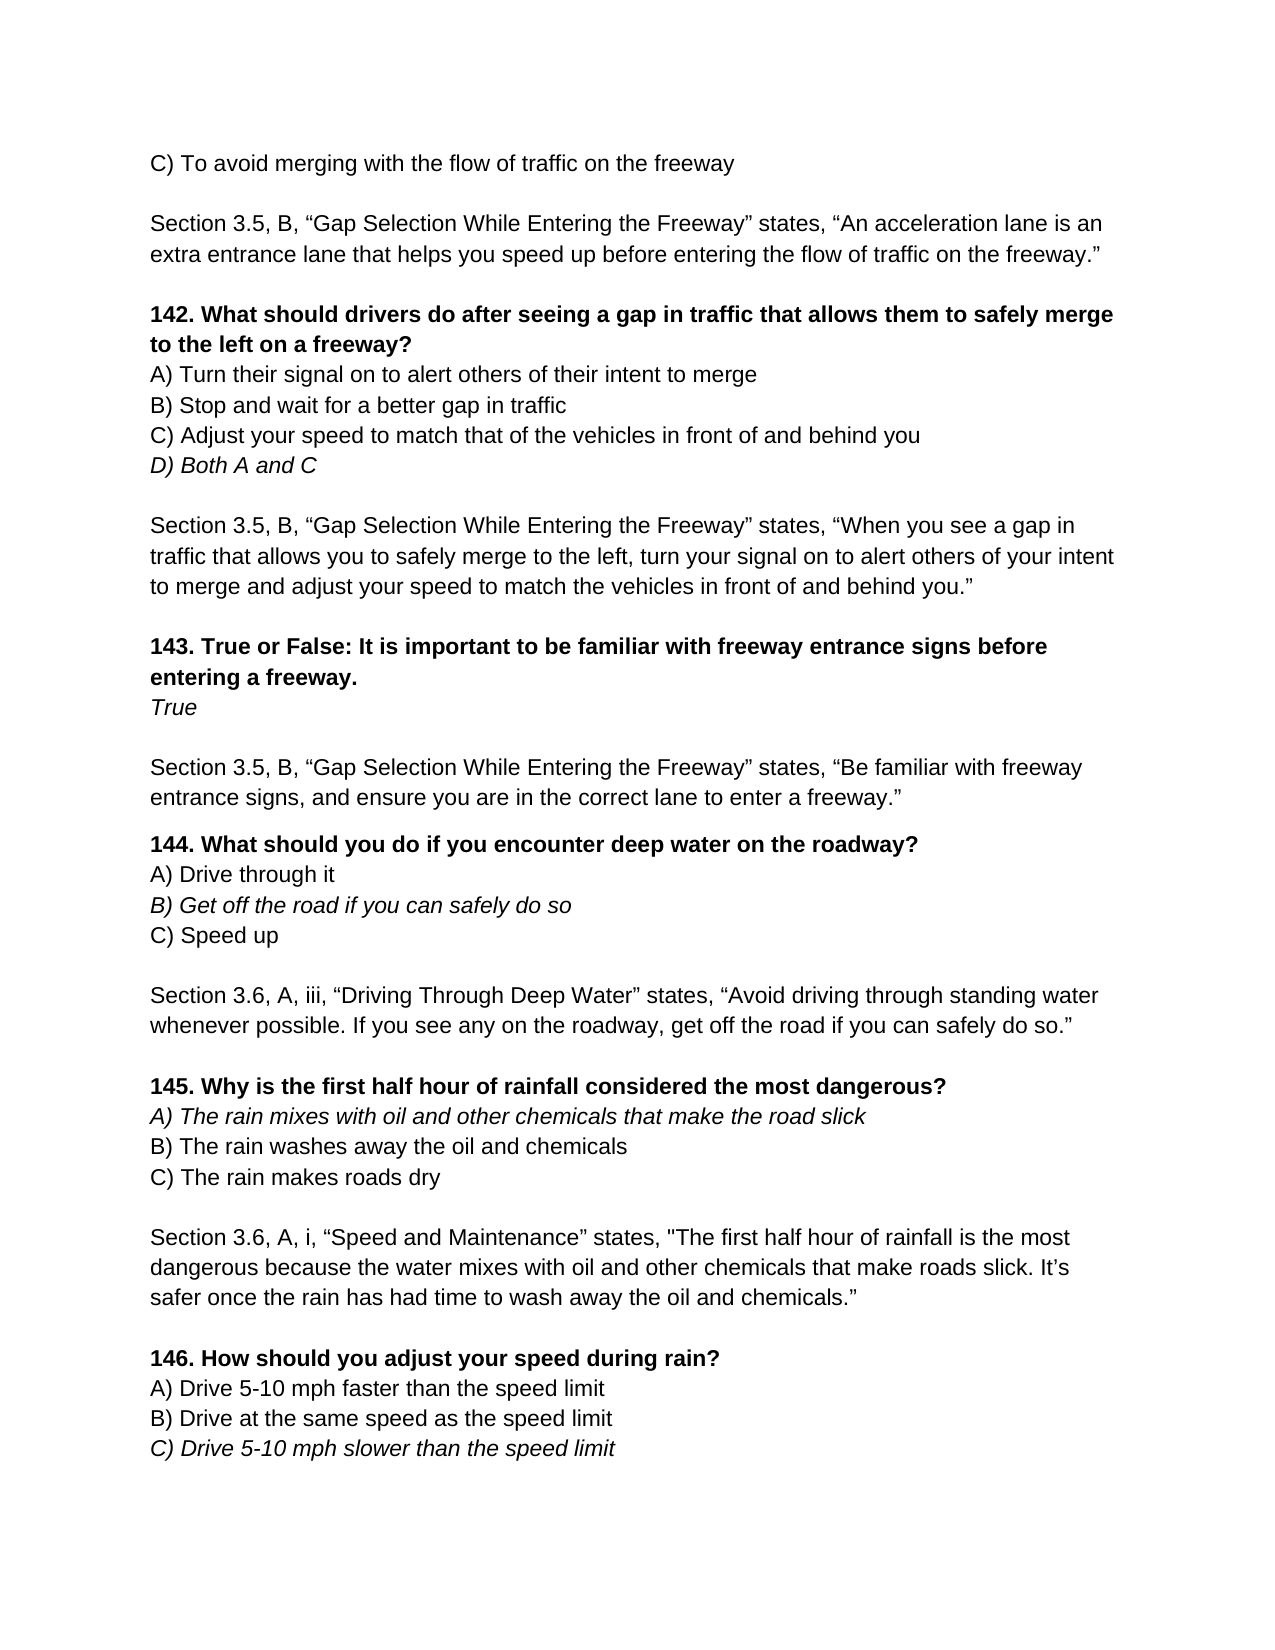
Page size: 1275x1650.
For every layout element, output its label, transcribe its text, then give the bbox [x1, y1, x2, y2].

text C) Drive 5-10 mph slower than the speed limit [150, 1435, 1125, 1462]
text 145. Why is the first half hour of rainfall considered the most dangerous? [150, 1073, 1125, 1099]
text A) The rain mixes with oil and other chemicals that make the road slick [150, 1103, 1125, 1129]
text A) Turn their signal on to alert others of their intent to merge [150, 361, 1125, 388]
text 144. What should you do if you encounter deep water on the roadway? [150, 831, 1125, 858]
text Section 3.5, B, “Gap Selection While Entering the Freeway” states, “An acceleration lane is an extra entrance lane that helps you speed up before entering the flow of traffic on the freeway.” [150, 210, 1125, 267]
text C) The rain makes roads dry [150, 1163, 1125, 1190]
text Section 3.5, B, “Gap Selection While Entering the Freeway” states, “When you see a gap in traffic that allows you to safely merge to the left, turn your signal on to alert others of your intent to merge and adjust your speed to match the vehicles in front of and behind you.” [150, 512, 1125, 599]
text 146. How should you adjust your speed during rain? [150, 1345, 1125, 1371]
text Section 3.6, A, iii, “Driving Through Deep Water” states, “Avoid driving through standing water whenever possible. If you see any on the roadway, get off the road if you can safely do so.” [150, 982, 1125, 1039]
text A) Drive 5-10 mph faster than the speed limit [150, 1375, 1125, 1401]
text B) The rain washes away the oil and chemicals [150, 1133, 1125, 1160]
text C) Speed up [150, 922, 1125, 948]
text 143. True or False: It is important to be familiar with freeway entrance signs before entering a freeway. [150, 633, 1125, 690]
text C) Adjust your speed to match that of the vehicles in front of and behind you [150, 422, 1125, 448]
text B) Drive at the same speed as the speed limit [150, 1405, 1125, 1432]
text C) To avoid merging with the flow of traffic on the freeway [150, 150, 1125, 176]
text Section 3.6, A, i, “Speed and Maintenance” states, "The first half hour of rainfall is the most dangerous because the water mixes with oil and other chemicals that make roads slick. It’s safer once the rain has had time to wash away the oil and chemicals.” [150, 1224, 1125, 1311]
text B) Stop and wait for a better gap in traffic [150, 392, 1125, 418]
text Section 3.5, B, “Gap Selection While Entering the Freeway” states, “Be familiar with freeway entrance signs, and ensure you are in the correct lane to enter a freeway.” [150, 754, 1125, 811]
text B) Get off the road if you can safely do so [150, 892, 1125, 918]
text True [150, 694, 1125, 720]
text A) Drive through it [150, 861, 1125, 888]
text D) Both A and C [150, 452, 1125, 478]
text 142. What should drivers do after seeing a gap in traffic that allows them to safely merge to the left on a freeway? [150, 301, 1125, 358]
